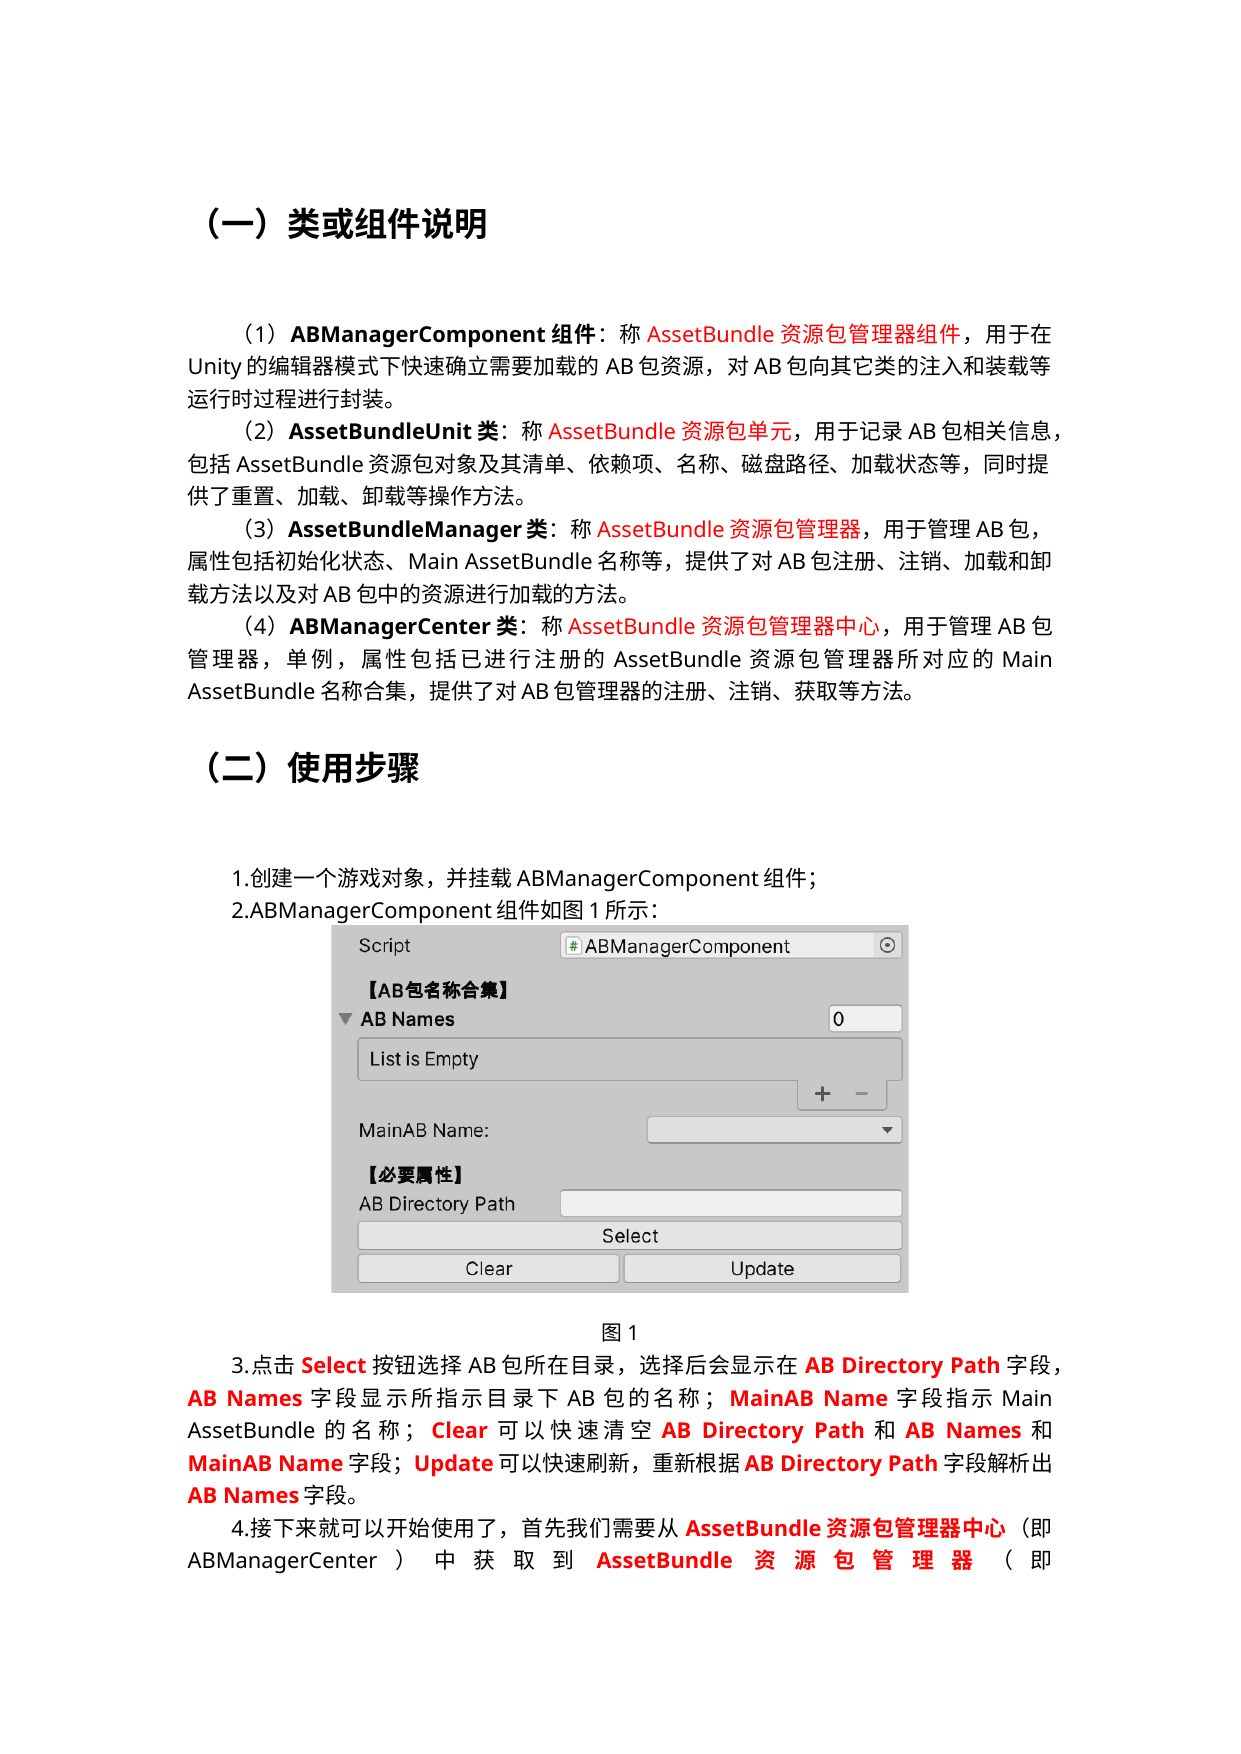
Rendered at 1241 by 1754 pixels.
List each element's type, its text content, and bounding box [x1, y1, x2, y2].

text （4）ABManagerCenter类：称AssetBundle资源包管理器中心，用于管理AB包管理器，单例，属性包括已进行注册的AssetBundle资源包管理器所对应的Main AssetBundle名称合集，提供了对AB包管理器的注册、注销、获取等方法。 [187, 609, 1053, 706]
text （2）AssetBundleUnit类：称AssetBundle资源包单元，用于记录AB包相关信息，包括AssetBundle资源包对象及其清单、依赖项、名称、磁盘路径、加载状态等，同时提供了重置、加载、卸载等操作方法。 [187, 414, 1053, 511]
text 1.创建一个游戏对象，并挂载ABManagerComponent组件； [187, 861, 1053, 893]
subtitle （一）类或组件说明 [187, 189, 1053, 254]
text （3）AssetBundleManager类：称AssetBundle资源包管理器，用于管理AB包，属性包括初始化状态、Main AssetBundle名称等，提供了对AB包注册、注销、加载和卸载方法以及对AB包中的资源进行加载的方法。 [187, 511, 1053, 609]
text 3.点击Select按钮选择AB包所在目录，选择后会显示在AB Directory Path字段，AB Names字段显示所指示目录下AB包的名称；MainAB Name字段指示Main AssetBundle的名称；Clear可以快速清空AB Directory Path和AB Names和MainAB Name字段；Update可以快速刷新，重新根据AB Directory Path字段解析出AB Names字段。 [187, 1348, 1053, 1511]
text 图 1 [187, 1316, 1053, 1348]
subtitle （二）使用步骤 [187, 733, 1053, 798]
text 2.ABManagerComponent组件如图1所示： [187, 893, 1053, 926]
text （1）ABManagerComponent组件：称AssetBundle资源包管理器组件，用于在Unity的编辑器模式下快速确立需要加载的AB包资源，对AB包向其它类的注入和装载等运行时过程进行封装。 [187, 316, 1053, 414]
picture [331, 925, 909, 1293]
